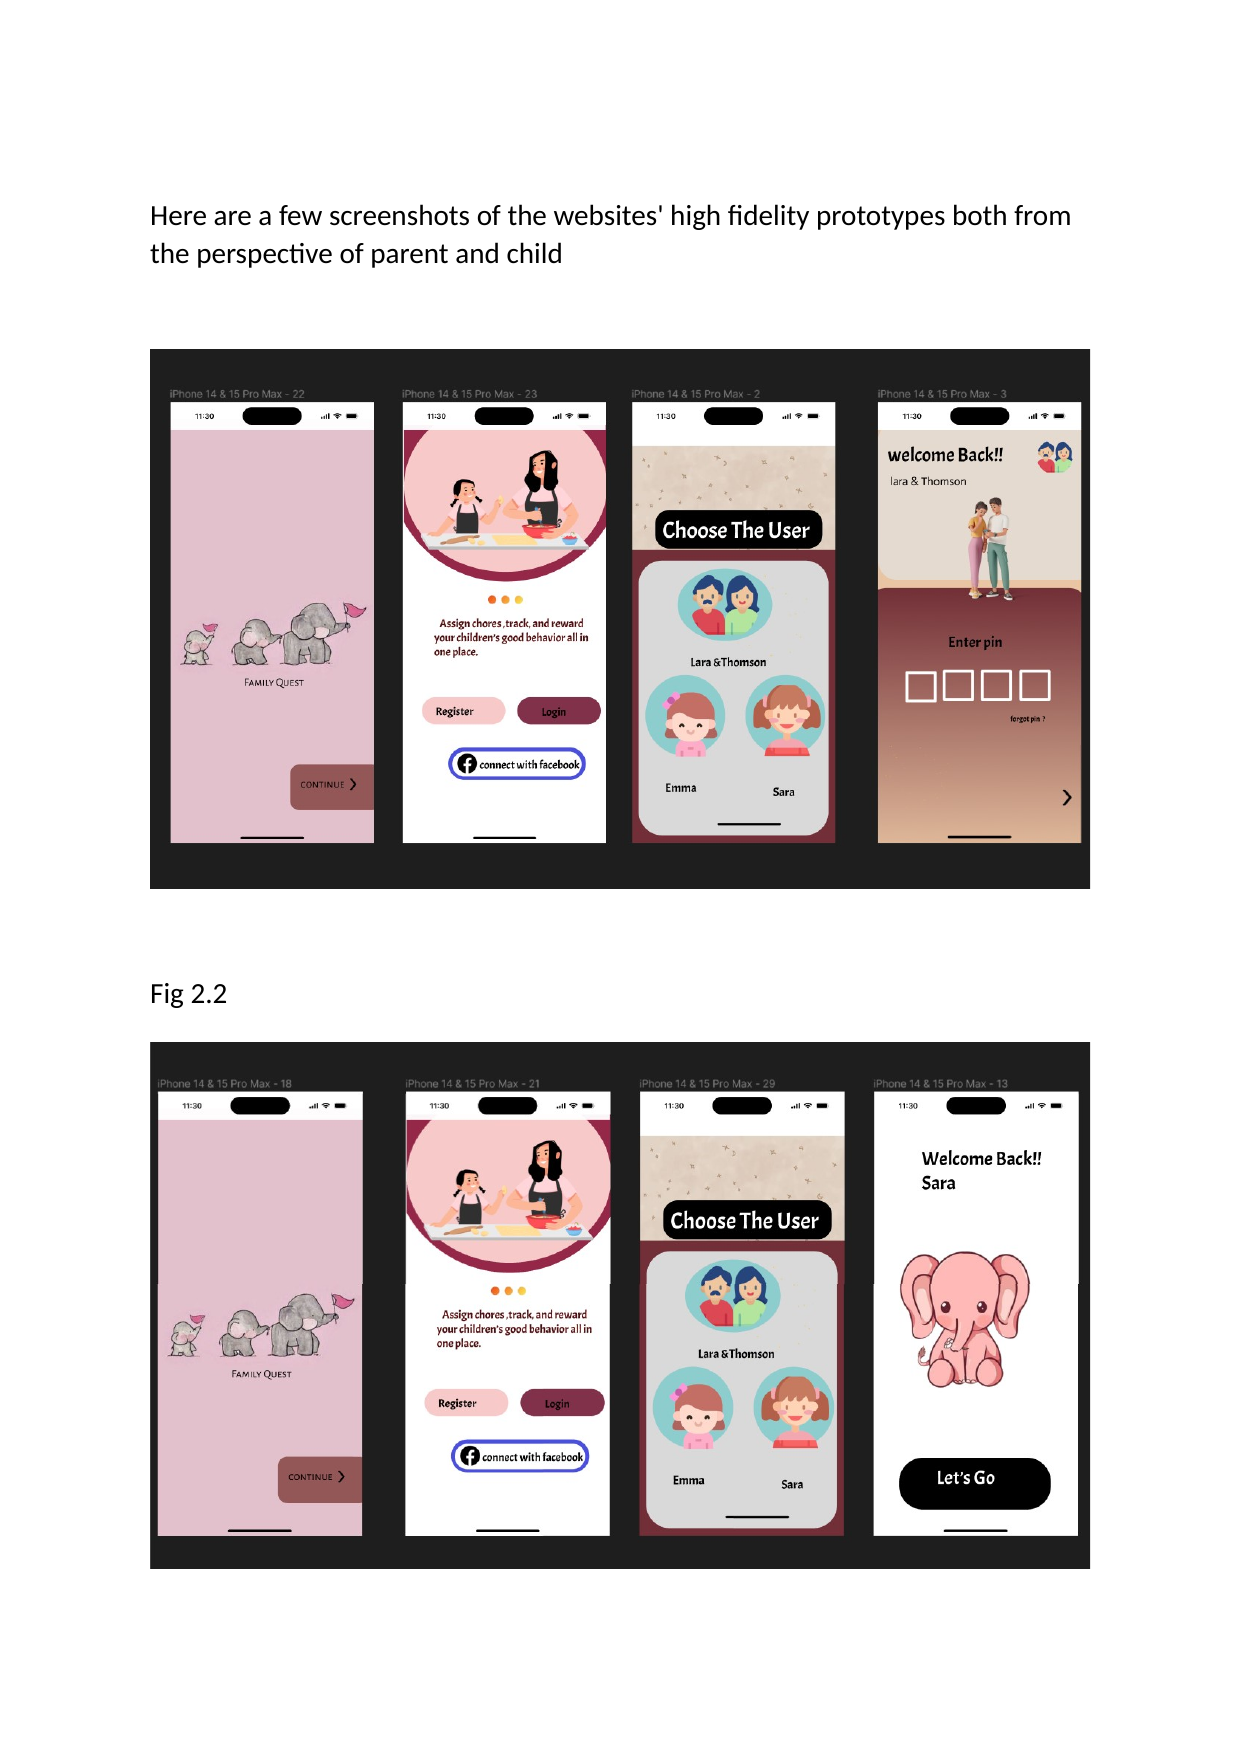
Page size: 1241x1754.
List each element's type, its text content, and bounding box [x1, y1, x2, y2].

picture [150, 349, 1091, 889]
text Fig 2.2 [150, 975, 1090, 1011]
text Here are a few screenshots of the websites' high fidelity prototypes both from the perspective of parent and child [150, 197, 1090, 271]
picture [150, 1042, 1091, 1569]
